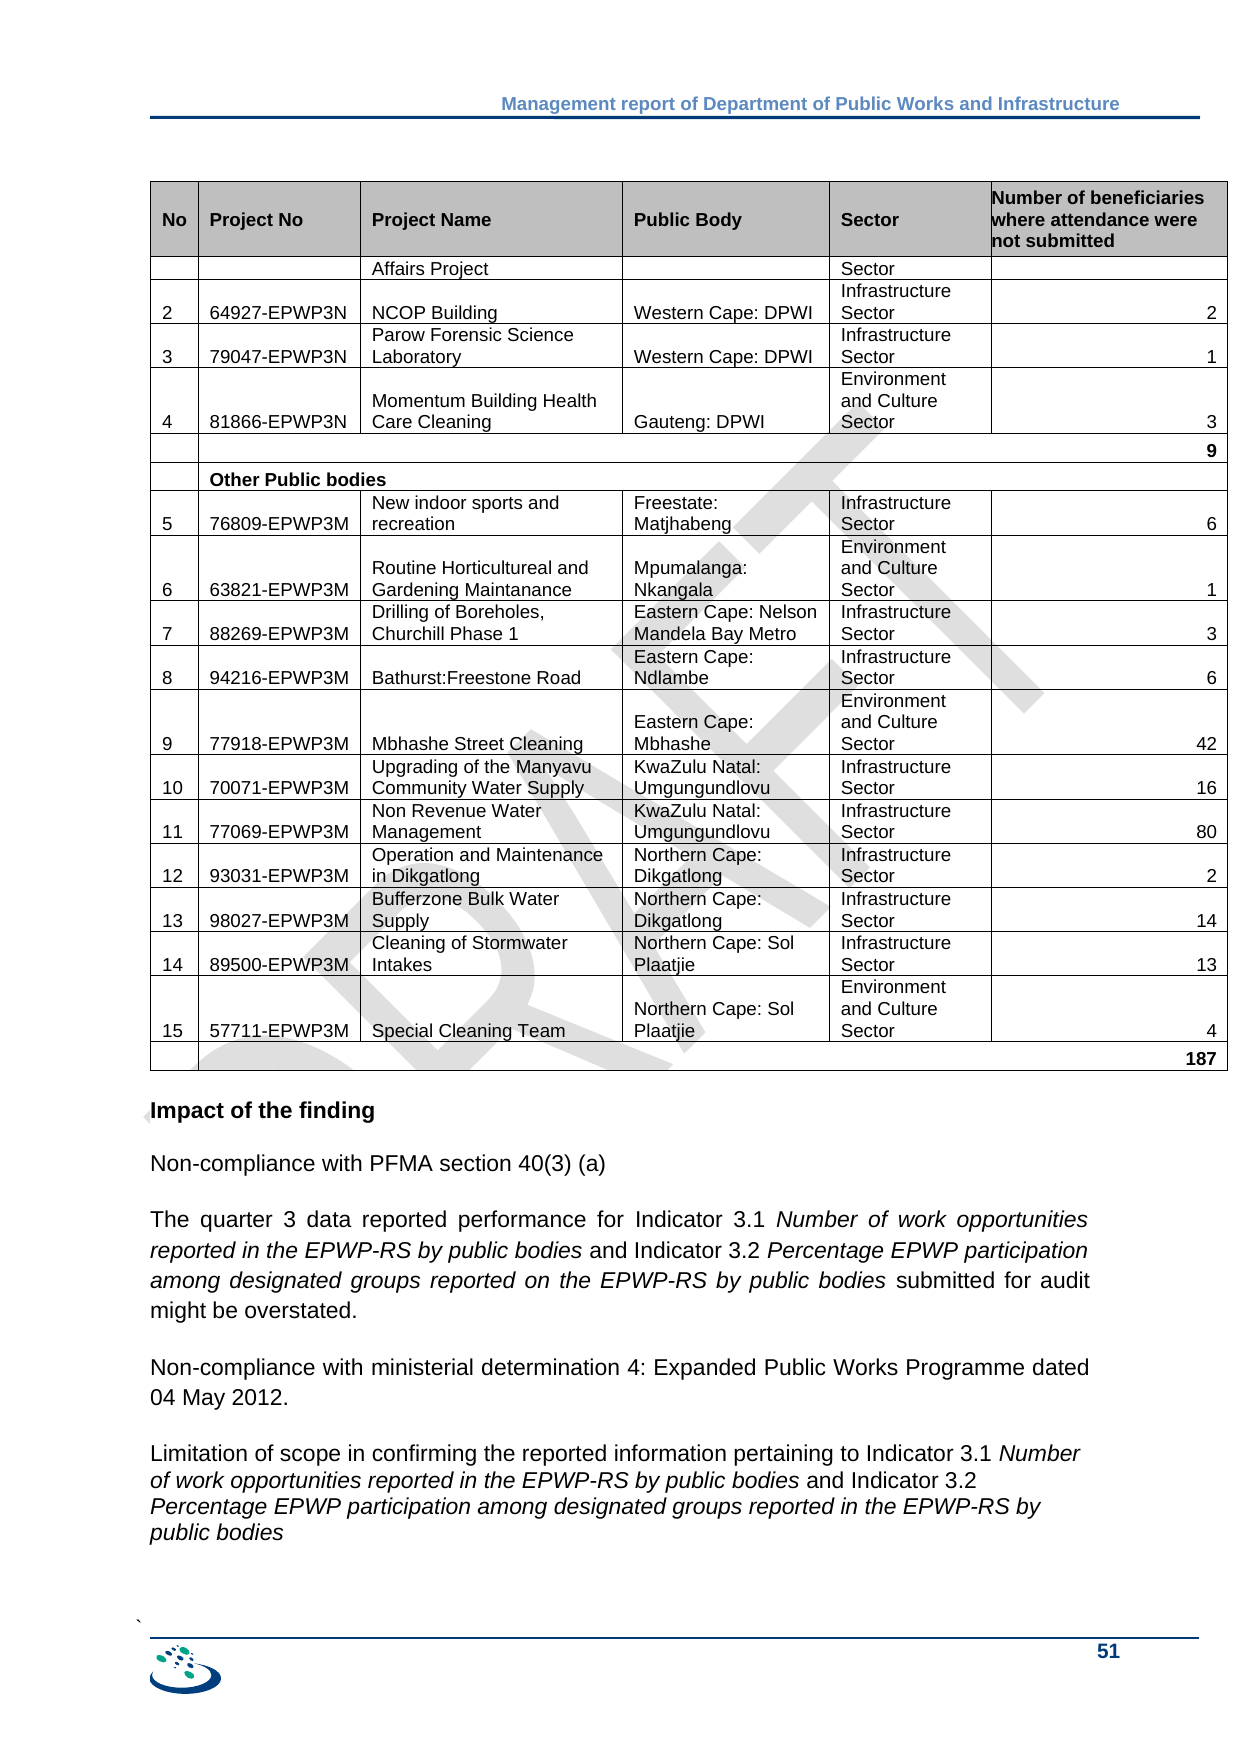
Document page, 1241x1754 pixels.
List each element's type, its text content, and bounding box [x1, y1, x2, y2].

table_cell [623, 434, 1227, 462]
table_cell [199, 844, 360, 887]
text Limitation of scope in confirming the reported information pertaining to Indicator 3.1 Number of work opportunities reported in the EPWP-RS by public bodies and Indicator 3.2 Percentage EPWP participation among designated groups reported in the EPWP-RS by public bodies [150, 1440, 1090, 1546]
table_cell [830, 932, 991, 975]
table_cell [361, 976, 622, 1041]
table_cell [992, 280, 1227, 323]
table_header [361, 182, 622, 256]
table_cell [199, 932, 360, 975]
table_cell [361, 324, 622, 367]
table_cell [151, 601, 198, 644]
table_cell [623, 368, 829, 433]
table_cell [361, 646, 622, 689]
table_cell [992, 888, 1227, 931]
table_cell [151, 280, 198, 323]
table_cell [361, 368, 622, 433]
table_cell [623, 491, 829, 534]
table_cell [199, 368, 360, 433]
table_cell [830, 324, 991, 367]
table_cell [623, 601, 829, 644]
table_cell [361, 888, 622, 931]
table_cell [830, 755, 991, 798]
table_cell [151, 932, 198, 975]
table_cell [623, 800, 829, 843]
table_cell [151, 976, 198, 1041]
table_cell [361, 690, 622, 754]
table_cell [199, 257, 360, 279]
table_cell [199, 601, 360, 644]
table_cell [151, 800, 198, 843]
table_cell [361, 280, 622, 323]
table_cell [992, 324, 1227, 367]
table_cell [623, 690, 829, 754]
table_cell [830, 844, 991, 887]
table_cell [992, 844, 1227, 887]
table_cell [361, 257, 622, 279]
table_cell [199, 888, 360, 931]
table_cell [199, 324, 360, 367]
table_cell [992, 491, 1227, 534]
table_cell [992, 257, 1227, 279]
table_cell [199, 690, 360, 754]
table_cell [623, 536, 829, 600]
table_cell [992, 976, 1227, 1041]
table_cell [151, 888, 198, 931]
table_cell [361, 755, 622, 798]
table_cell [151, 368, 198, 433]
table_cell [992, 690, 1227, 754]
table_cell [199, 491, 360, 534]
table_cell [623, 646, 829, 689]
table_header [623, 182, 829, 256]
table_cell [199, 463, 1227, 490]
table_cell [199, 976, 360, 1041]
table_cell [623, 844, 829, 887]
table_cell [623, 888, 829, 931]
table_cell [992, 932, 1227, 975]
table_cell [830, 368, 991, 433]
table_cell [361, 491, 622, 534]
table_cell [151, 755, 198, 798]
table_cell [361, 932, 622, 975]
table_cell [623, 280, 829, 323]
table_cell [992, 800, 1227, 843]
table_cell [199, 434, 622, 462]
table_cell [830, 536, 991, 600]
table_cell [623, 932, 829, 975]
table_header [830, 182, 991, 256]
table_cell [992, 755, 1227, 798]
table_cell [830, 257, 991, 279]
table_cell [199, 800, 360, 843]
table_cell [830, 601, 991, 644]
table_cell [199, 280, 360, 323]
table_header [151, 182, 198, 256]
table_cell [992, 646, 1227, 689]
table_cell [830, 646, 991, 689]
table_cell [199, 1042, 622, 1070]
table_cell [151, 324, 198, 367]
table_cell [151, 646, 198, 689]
text The quarter 3 data reported performance for Indicator 3.1 Number of work opportunities reported in the EPWP-RS by public bodies and Indicator 3.2 Percentage EPWP participation among designated groups reported on the EPWP-RS by public bodies submitted for audit might be overstated. [150, 1206, 1090, 1323]
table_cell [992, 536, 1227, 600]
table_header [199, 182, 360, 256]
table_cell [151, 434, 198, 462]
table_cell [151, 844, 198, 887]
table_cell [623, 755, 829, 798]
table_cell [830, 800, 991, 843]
text Non-compliance with ministerial determination 4: Expanded Public Works Programme dated 04 May 2012. [150, 1353, 1090, 1410]
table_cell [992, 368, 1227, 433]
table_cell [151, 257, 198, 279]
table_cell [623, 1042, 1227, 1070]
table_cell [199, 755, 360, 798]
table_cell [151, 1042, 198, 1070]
text Non-compliance with PFMA section 40(3) (a) [150, 1150, 1090, 1176]
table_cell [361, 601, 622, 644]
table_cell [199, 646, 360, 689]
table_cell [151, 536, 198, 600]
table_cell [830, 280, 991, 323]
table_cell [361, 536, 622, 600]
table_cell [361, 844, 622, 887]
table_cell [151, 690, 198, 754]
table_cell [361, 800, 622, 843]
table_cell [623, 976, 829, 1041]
text Impact of the finding [150, 1097, 1090, 1123]
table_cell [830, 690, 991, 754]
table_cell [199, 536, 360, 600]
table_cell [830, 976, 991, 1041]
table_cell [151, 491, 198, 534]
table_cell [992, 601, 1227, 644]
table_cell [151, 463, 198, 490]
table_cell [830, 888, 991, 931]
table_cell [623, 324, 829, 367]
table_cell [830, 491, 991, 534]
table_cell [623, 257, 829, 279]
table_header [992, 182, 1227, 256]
